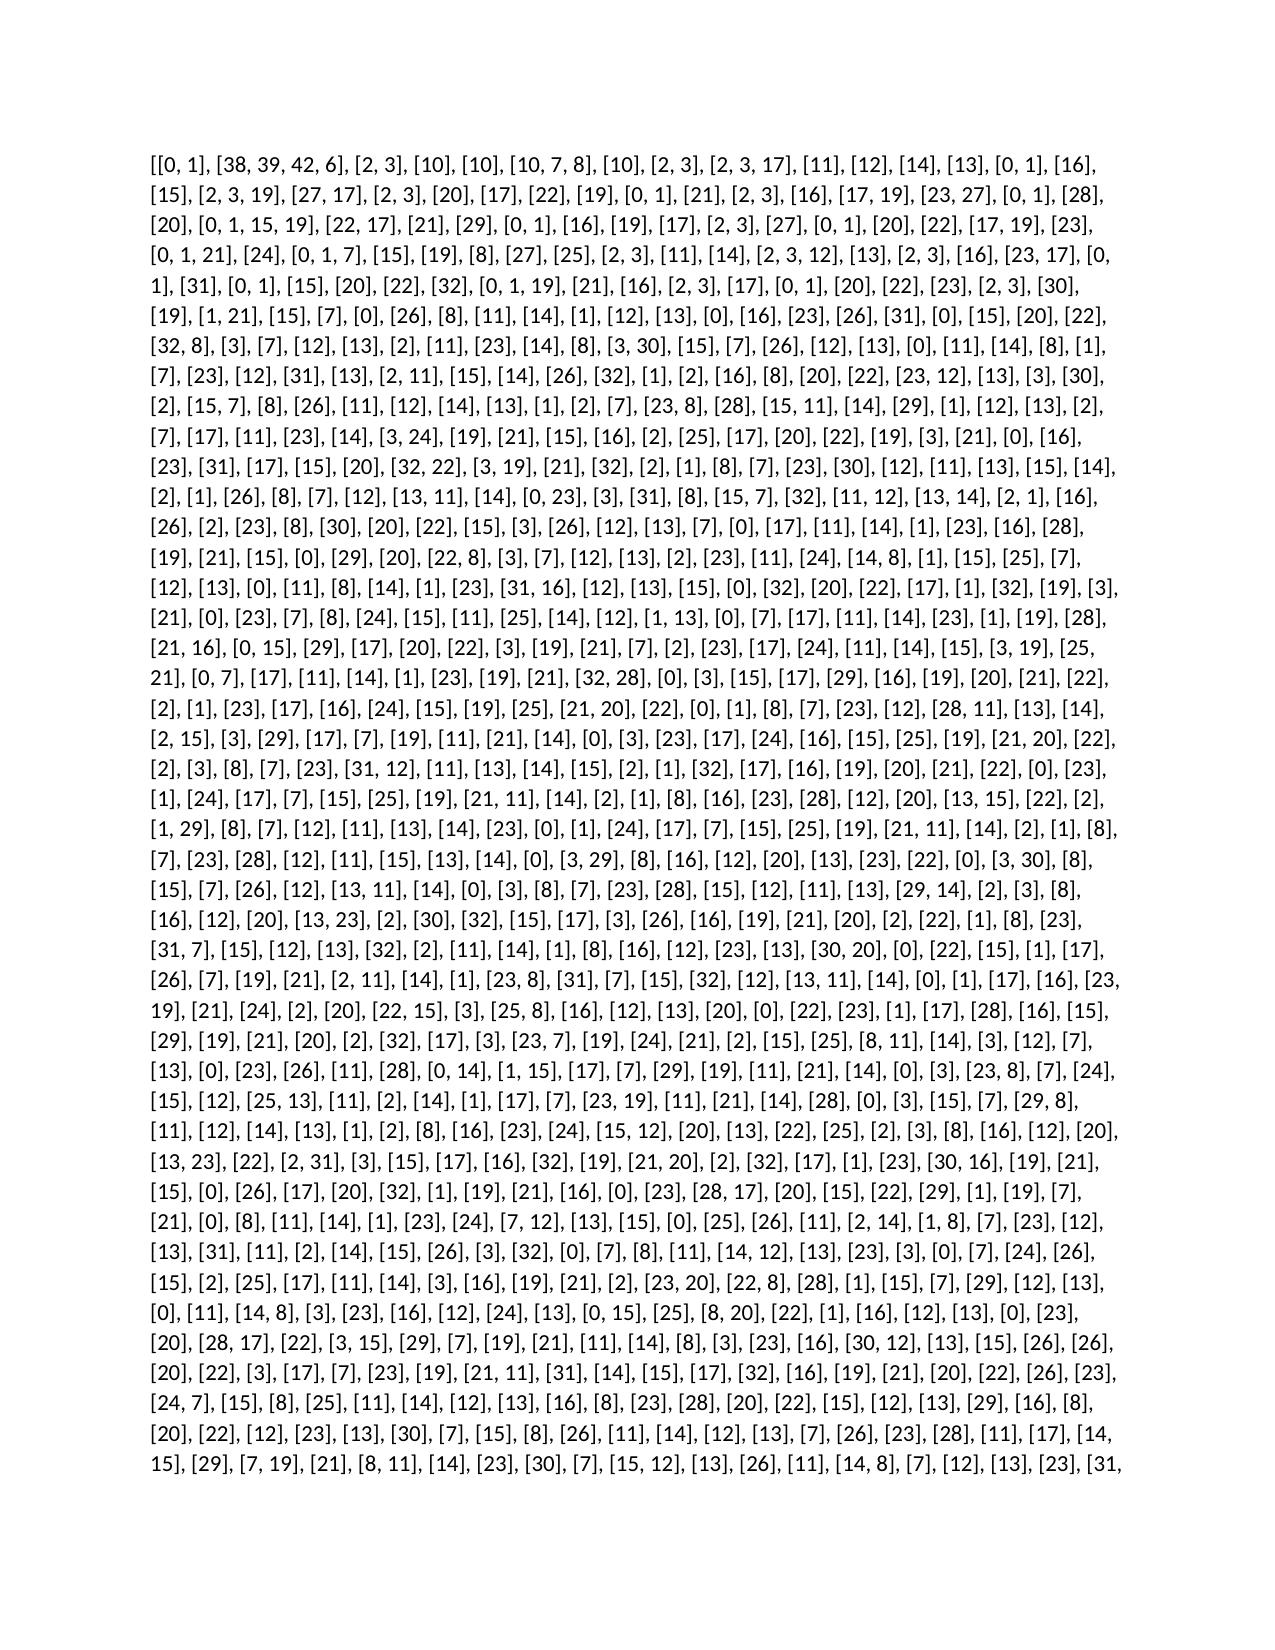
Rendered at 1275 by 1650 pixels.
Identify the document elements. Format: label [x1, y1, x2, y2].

text [150, 150, 1125, 1477]
